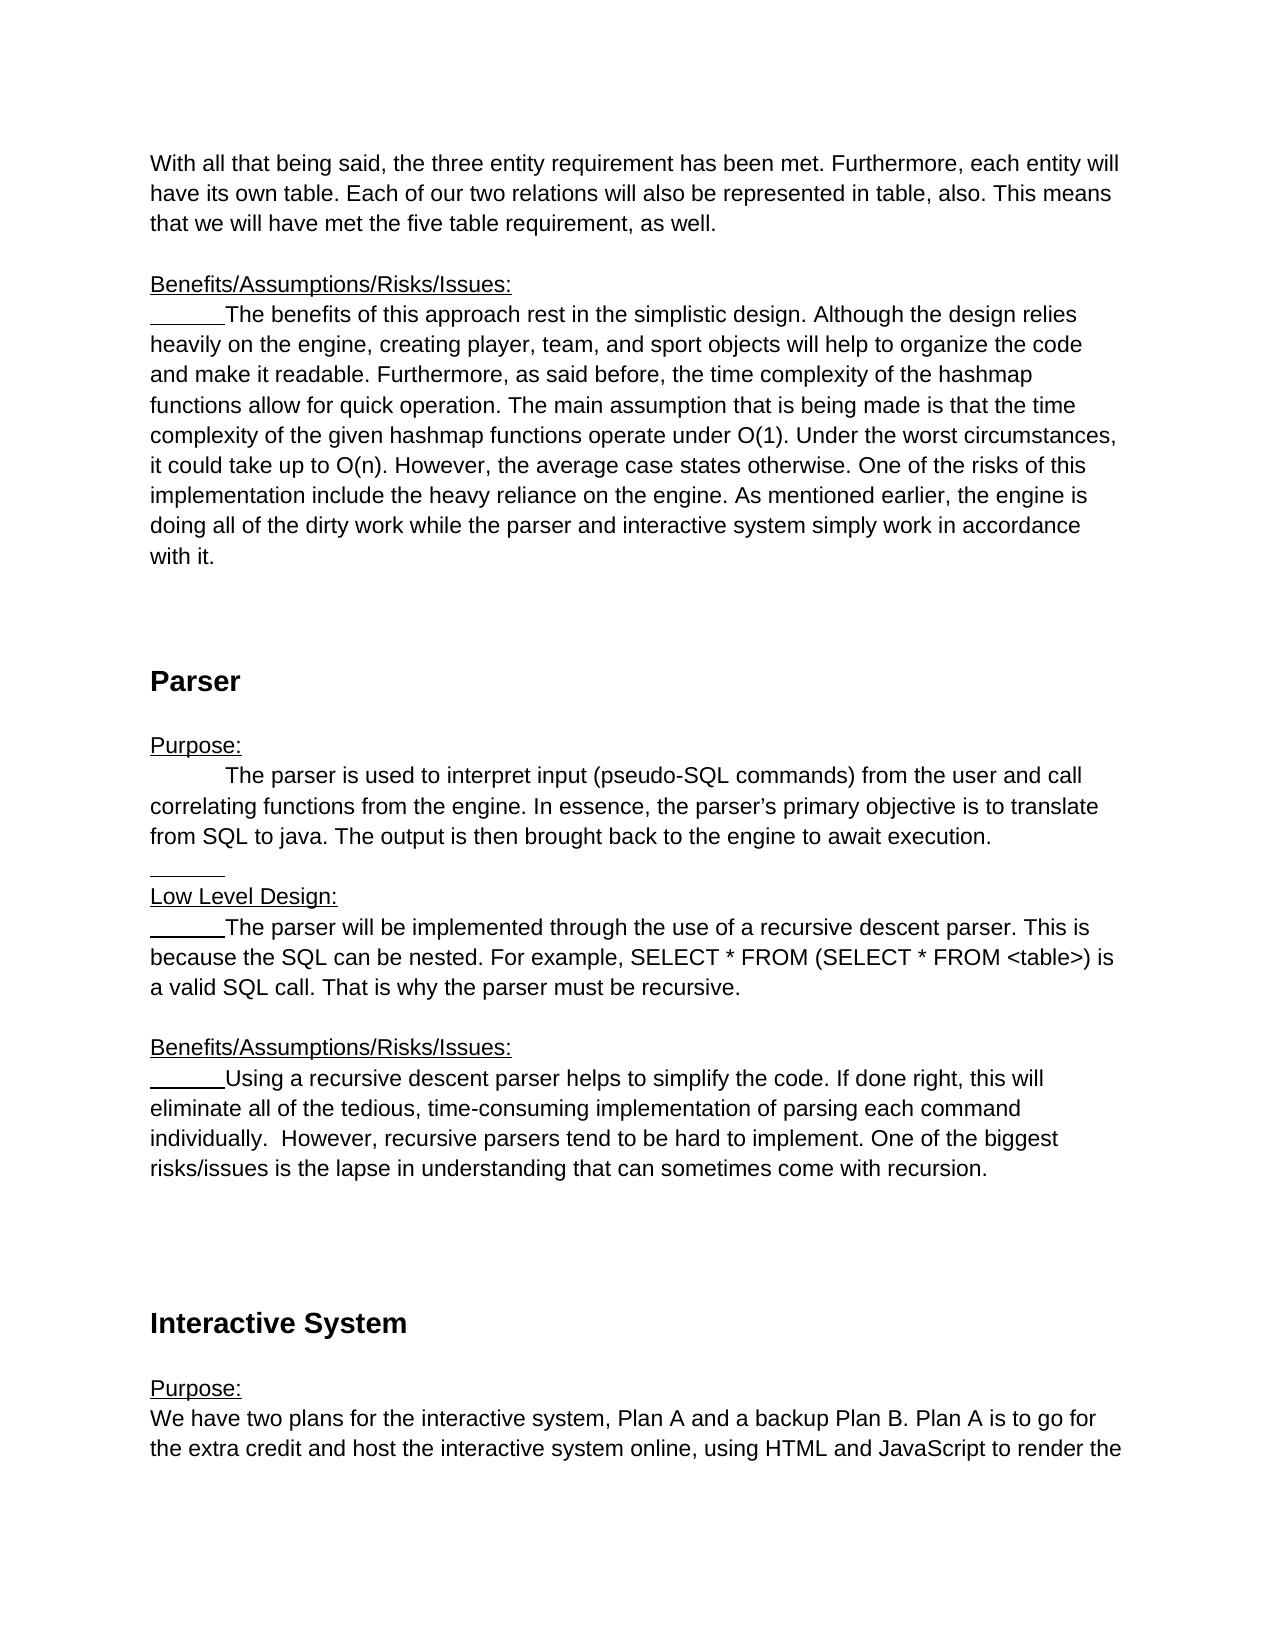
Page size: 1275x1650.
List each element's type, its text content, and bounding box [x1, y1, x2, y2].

text Purpose: [150, 732, 1125, 759]
text Benefits/Assumptions/Risks/Issues: [150, 271, 1125, 297]
text Parser [150, 663, 1125, 697]
text Low Level Design: [150, 883, 1125, 910]
text With all that being said, the three entity requirement has been met. Furthermore, each entity will have its own table. Each of our two relations will also be represented in table, also. This means that we will have met the five table requirement, as well. [150, 150, 1125, 237]
text The benefits of this approach rest in the simplistic design. Although the design relies heavily on the engine, creating player, team, and sport objects will help to organize the code and make it readable. Furthermore, as said before, the time complexity of the hashmap functions allow for quick operation. The main assumption that is being made is that the time complexity of the given hashmap functions operate under O(1). Under the worst circumstances, it could take up to O(n). However, the average case states otherwise. One of the risks of this implementation include the heavy reliance on the engine. As mentioned earlier, the engine is doing all of the dirty work while the parser and interactive system simply work in accordance with it. [150, 301, 1125, 569]
text Purpose: [150, 1375, 1125, 1401]
text The parser is used to interpret input (pseudo-SQL commands) from the user and call correlating functions from the engine. In essence, the parser’s primary objective is to translate from SQL to java. The output is then brought back to the engine to await execution. [150, 762, 1125, 849]
text Using a recursive descent parser helps to simplify the code. If done right, this will eliminate all of the tedious, time-consuming implementation of parsing each command individually. However, recursive parsers tend to be hard to implement. One of the biggest risks/issues is the lapse in understanding that can sometimes come with recursion. [150, 1064, 1125, 1182]
text The parser will be implemented through the use of a recursive descent parser. This is because the SQL can be nested. For example, SELECT * FROM (SELECT * FROM <table>) is a valid SQL call. That is why the parser must be recursive. [150, 913, 1125, 1000]
text Benefits/Assumptions/Risks/Issues: [150, 1034, 1125, 1061]
text Interactive System [150, 1306, 1125, 1340]
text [150, 1405, 1125, 1462]
